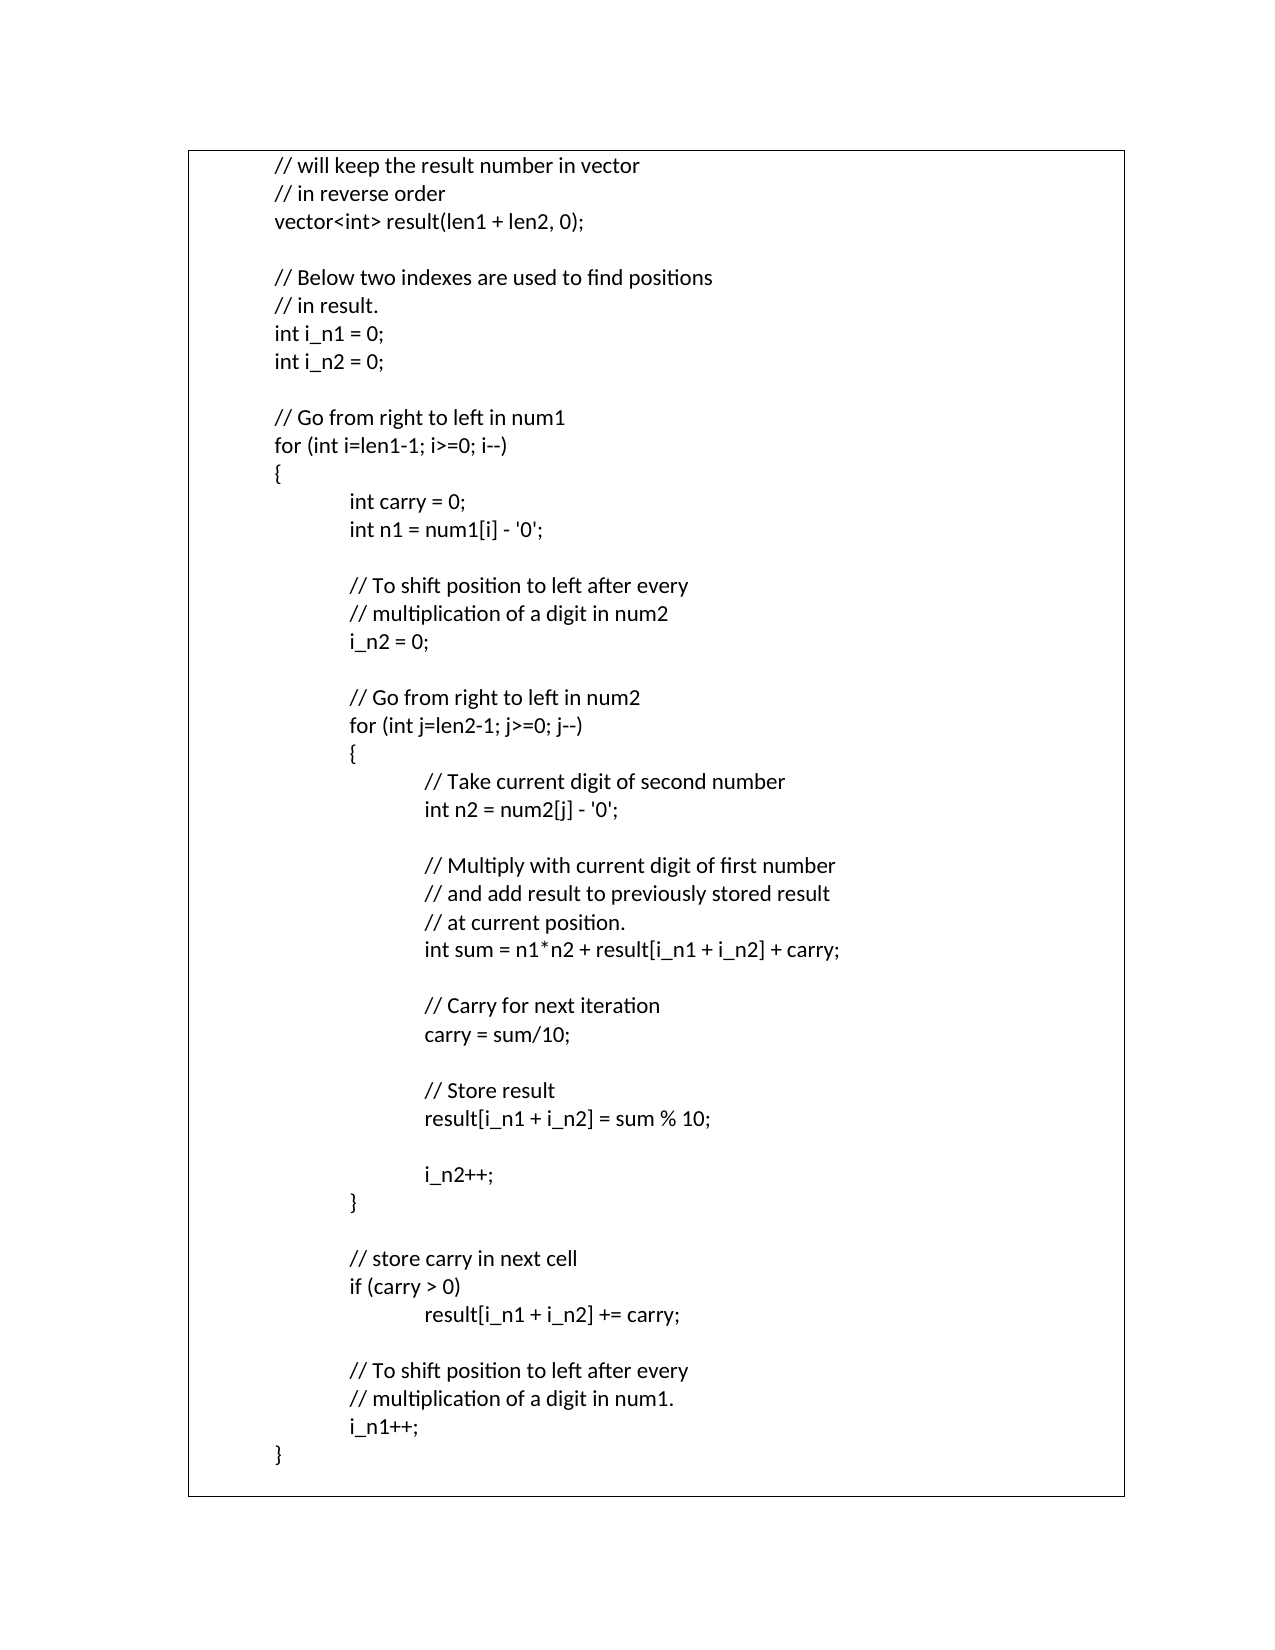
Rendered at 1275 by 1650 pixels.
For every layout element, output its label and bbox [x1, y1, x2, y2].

table_header [189, 151, 1124, 1496]
